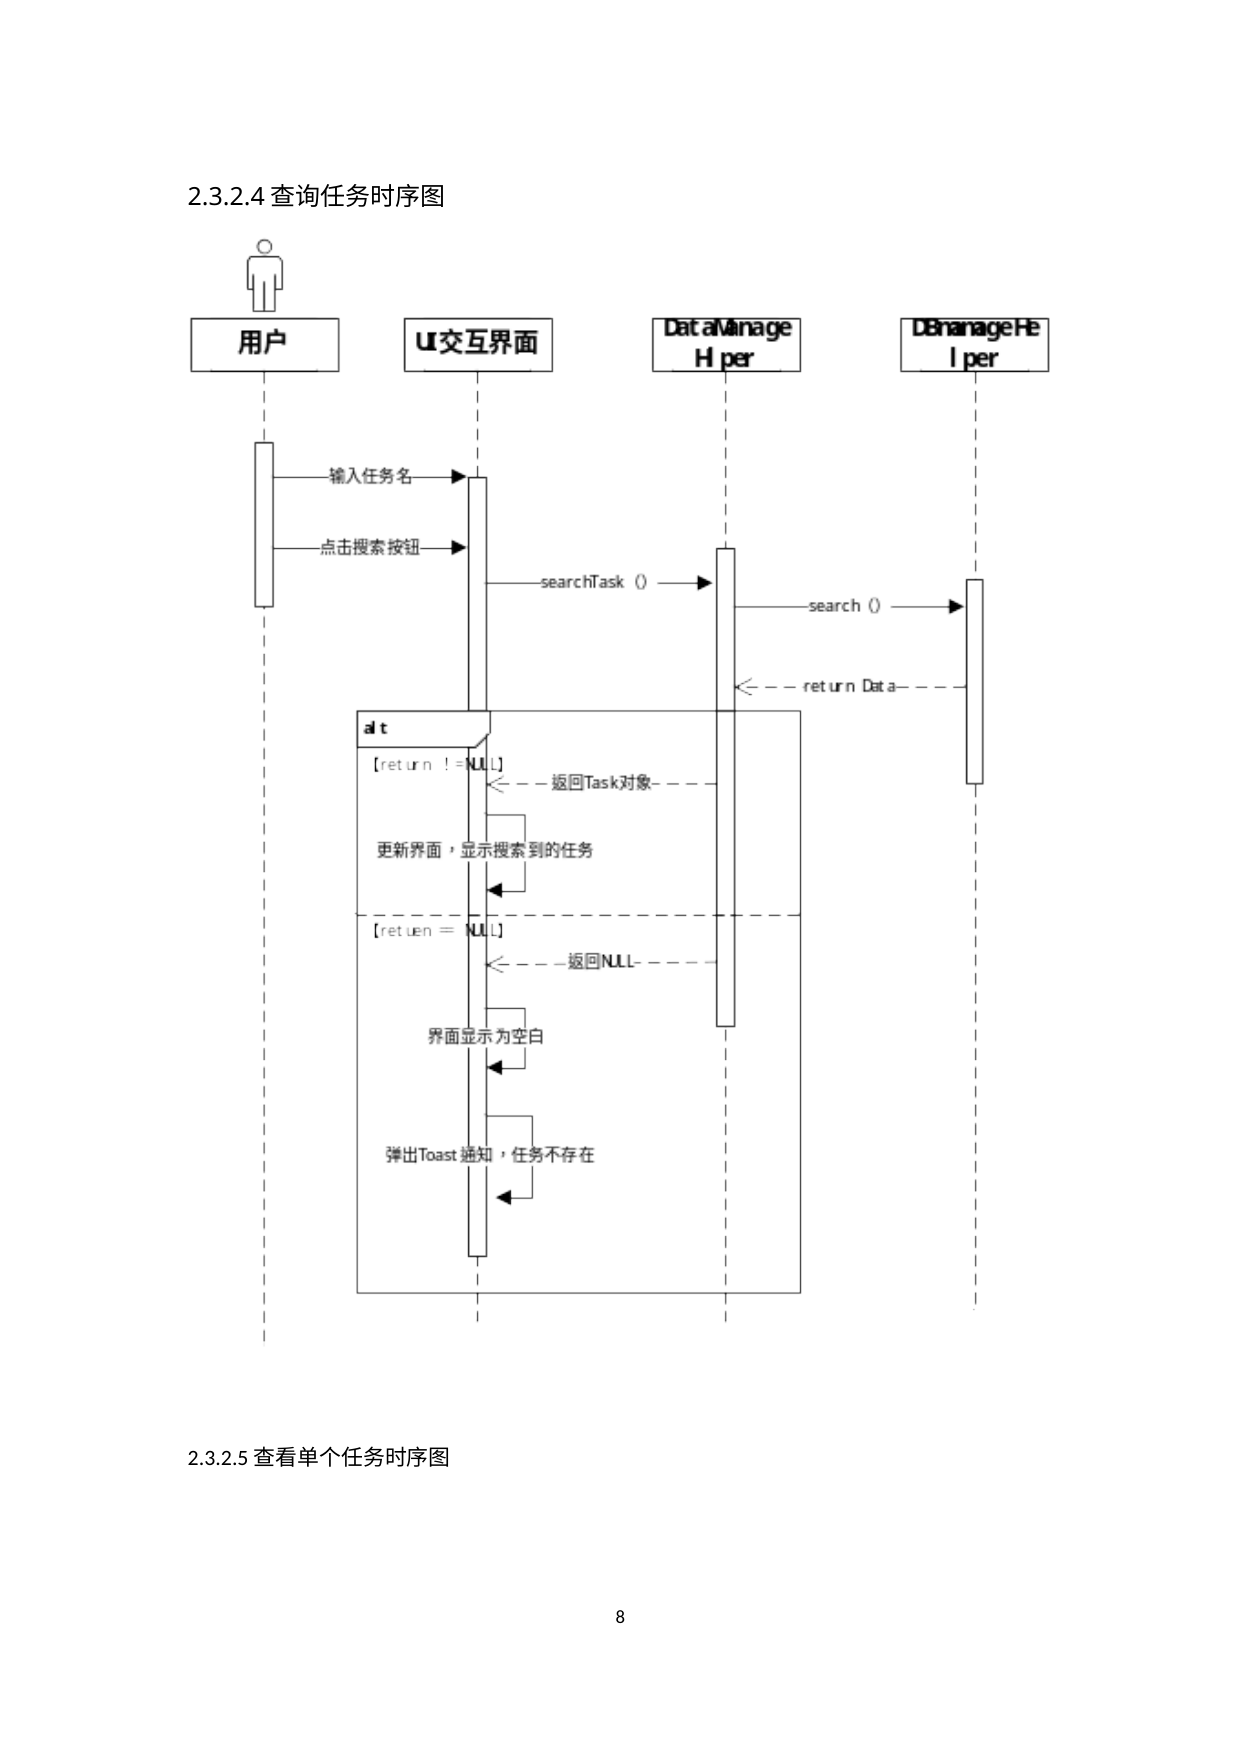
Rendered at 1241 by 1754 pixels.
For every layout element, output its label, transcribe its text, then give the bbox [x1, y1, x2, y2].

text 2.3.2.5 查看单个任务时序图 [187, 1439, 1053, 1472]
subtitle 2.3.2.4查询任务时序图 [187, 162, 1053, 227]
